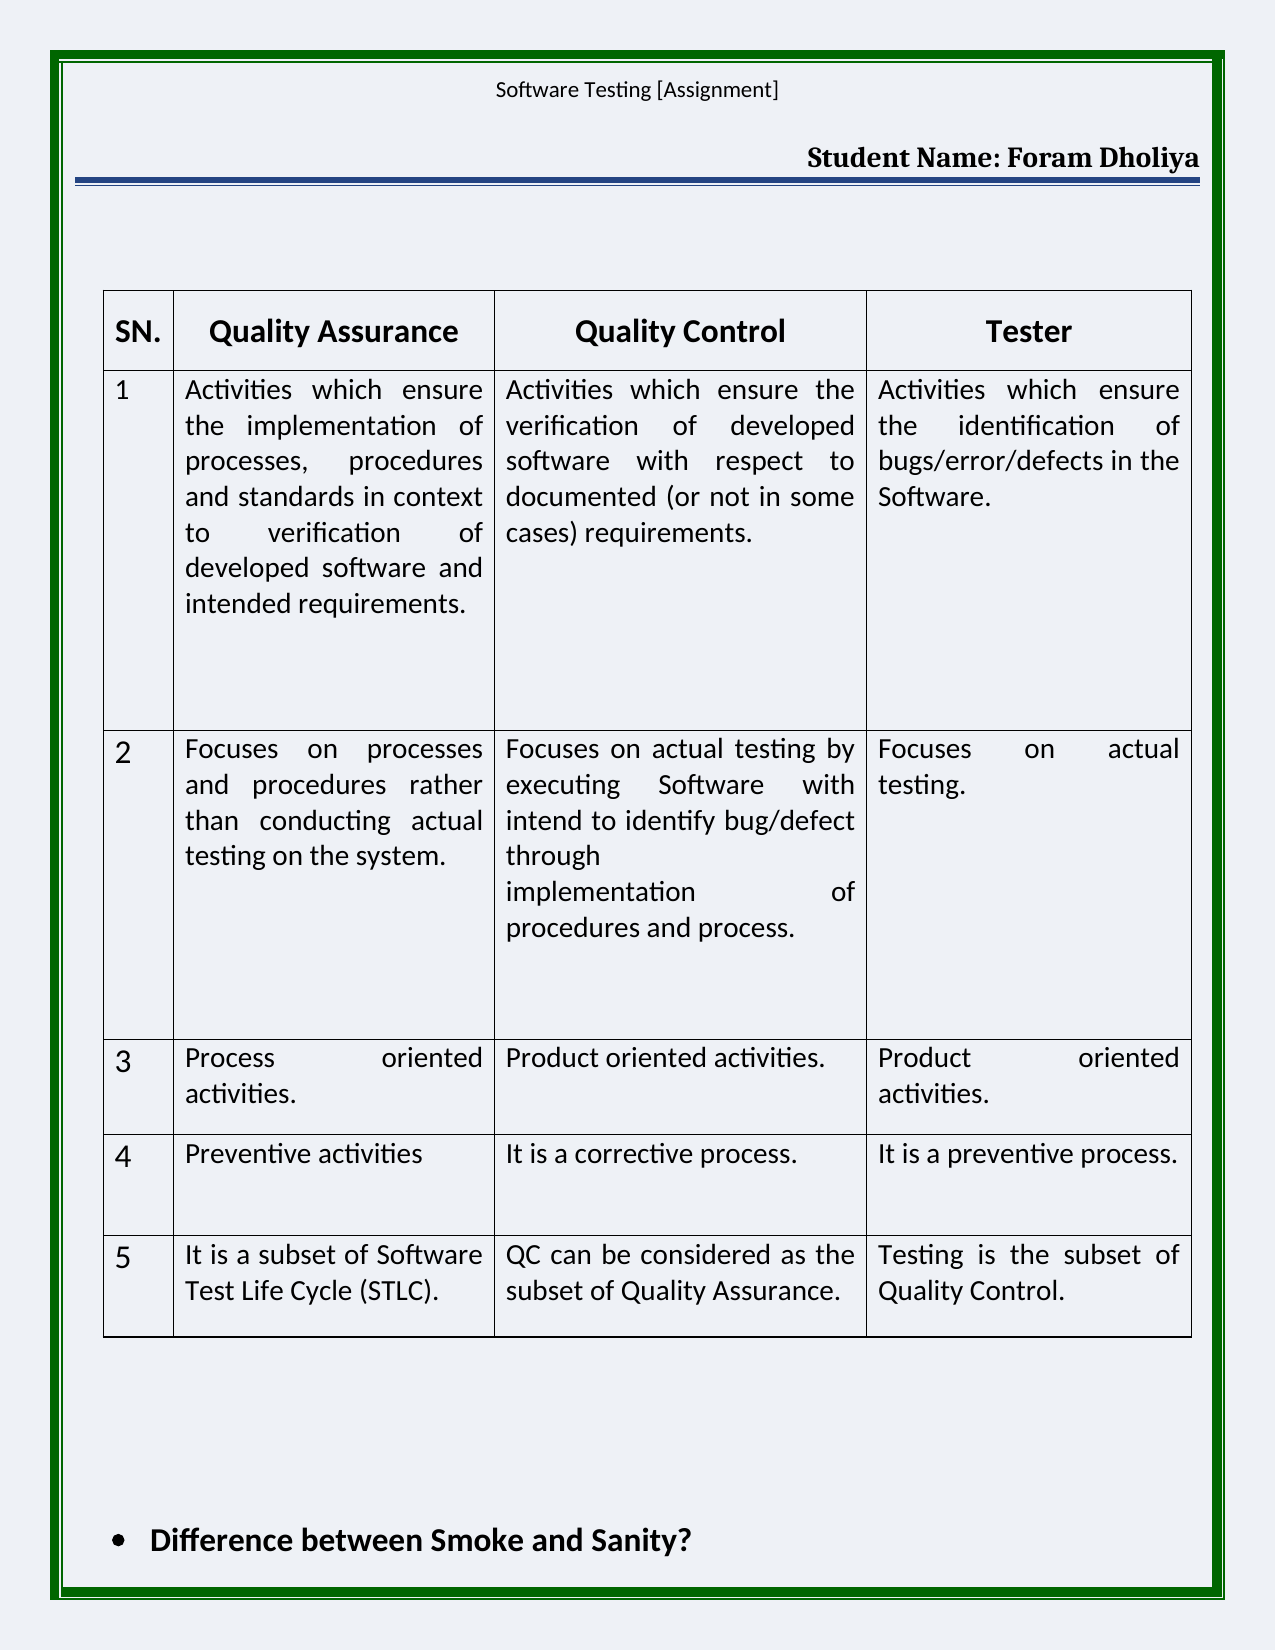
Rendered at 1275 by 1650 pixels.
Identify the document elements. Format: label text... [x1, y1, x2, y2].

table_cell 1 [104, 371, 173, 729]
list Difference between Smoke and Sanity? [112, 1519, 1200, 1560]
table_cell Preventive activities [174, 1135, 494, 1235]
table_cell It is a preventive process. [867, 1135, 1191, 1235]
table_cell Activities which ensure the implementation of processes, procedures and standards in context to verification of developed software and intended requirements. [174, 371, 494, 729]
table_header Quality Control [495, 291, 866, 370]
table_cell 4 [104, 1135, 173, 1235]
table_cell QC can be considered as the subset of Quality Assurance. [495, 1236, 866, 1336]
table_cell Focuses on actual testing. [867, 731, 1191, 1038]
table_cell 2 [104, 731, 173, 1038]
table_cell 5 [104, 1236, 173, 1336]
table_cell 3 [104, 1040, 173, 1134]
table_cell Testing is the subset of Quality Control. [867, 1236, 1191, 1336]
table_cell Process oriented activities. [174, 1040, 494, 1134]
table_cell It is a subset of Software Test Life Cycle (STLC). [174, 1236, 494, 1336]
table_cell Product oriented activities. [495, 1040, 866, 1134]
table_cell It is a corrective process. [495, 1135, 866, 1235]
table_header Tester [867, 291, 1191, 370]
table_cell Product oriented activities. [867, 1040, 1191, 1134]
table_cell Activities which ensure the identification of bugs/error/defects in the Software. [867, 371, 1191, 729]
table_cell Activities which ensure the verification of developed software with respect to documented (or not in some cases) requirements. [495, 371, 866, 729]
table_header SN. [104, 291, 173, 370]
table_cell Focuses on processes and procedures rather than conducting actual testing on the system. [174, 731, 494, 1038]
table_header Quality Assurance [174, 291, 494, 370]
table_cell Focuses on actual testing by executing Software with intend to identify bug/defect through implementation of procedures and process. [495, 731, 866, 1038]
